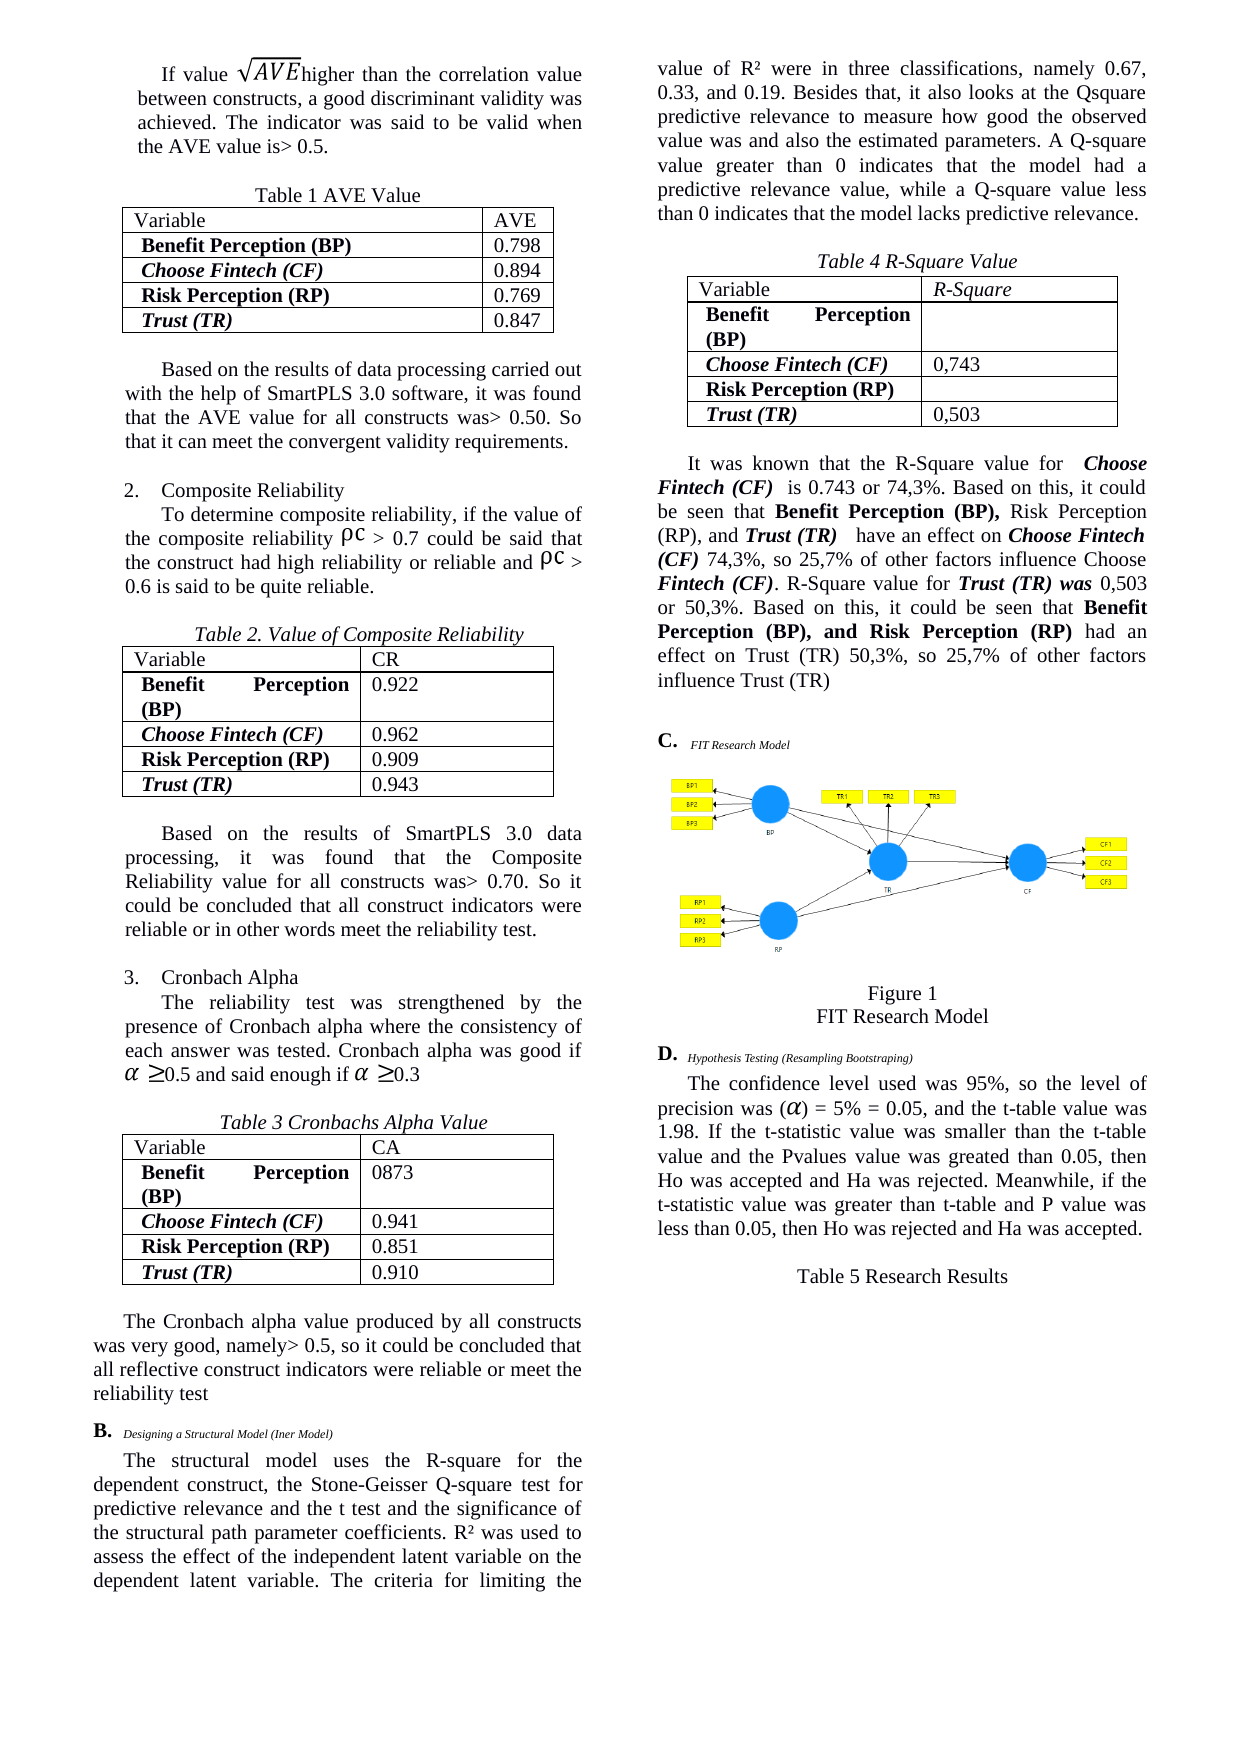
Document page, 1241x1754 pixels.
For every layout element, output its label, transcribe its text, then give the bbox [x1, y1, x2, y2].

table_cell Benefit Perception (BP) [123, 673, 360, 721]
table_cell 0.847 [483, 308, 553, 332]
list Cronbach Alpha [124, 965, 582, 989]
table_cell Choose Fintech (CF) [123, 722, 360, 746]
text Table 2. Value of Composite Reliability [137, 622, 582, 646]
text The reliability test was strengthened by the presence of Cronbach alpha where the consistency of each answer was tested. Cronbach alpha was good if0.5 and said enough if 0.3 [125, 990, 582, 1086]
table_header Variable [123, 208, 482, 232]
text To determine composite reliability, if the value of the composite reliability > 0.7 could be said that the construct had high reliability or reliable and > 0.6 is said to be quite reliable. [125, 502, 582, 598]
table_cell 0.894 [483, 258, 553, 282]
table_cell Trust (TR) [123, 772, 360, 796]
table_cell [922, 377, 1117, 401]
table_cell 0.798 [483, 233, 553, 257]
table_cell 0.943 [361, 772, 553, 796]
table_cell Choose Fintech (CF) [123, 1209, 360, 1233]
table_cell Choose Fintech (CF) [688, 352, 921, 376]
picture [657, 758, 1147, 957]
text Based on the results of data processing carried out with the help of SmartPLS 3.0 software, it was found that the AVE value for all constructs was> 0.50. So that it can meet the convergent validity requirements. [125, 357, 582, 453]
table_header Variable [123, 647, 360, 671]
text Table 5 Research Results [657, 1264, 1147, 1288]
text It was known that the R-Square value for Choose Fintech (CF) is 0.743 or 74,3%. Based on this, it could be seen that Benefit Perception (BP), Risk Perception (RP), and Trust (TR) have an effect on Choose Fintech (CF) 74,3%, so 25,7% of other factors influence Choose Fintech (CF). R-Square value for Trust (TR) was 0,503 or 50,3%. Based on this, it could be seen that Benefit Perception (BP), and Risk Perception (RP) had an effect on Trust (TR) 50,3%, so 25,7% of other factors influence Trust (TR) [657, 451, 1147, 692]
table_cell Benefit Perception (BP) [688, 303, 921, 351]
table_header CA [361, 1135, 553, 1159]
text The Cronbach alpha value produced by all constructs was very good, namely> 0.5, so it could be concluded that all reflective construct indicators were reliable or meet the reliability test [93, 1309, 582, 1405]
table_cell 0,743 [922, 352, 1117, 376]
text The confidence level used was 95%, so the level of precision was () = 5% = 0.05, and the t-table value was 1.98. If the t-statistic value was smaller than the t-table value and the Pvalues ​​value was greated than 0.05, then Ho was accepted and Ha was rejected. Meanwhile, if the t-statistic value was greater than t-table and P value was less than 0.05, then Ho was rejected and Ha was accepted. [657, 1071, 1147, 1240]
table_cell [922, 303, 1117, 351]
text The structural model uses the R-square for the dependent construct, the Stone-Geisser Q-square test for predictive relevance and the t test and the significance of the structural path parameter coefficients. R² was used to assess the effect of the independent latent variable on the dependent latent variable. The criteria for limiting the value of R² were in three classifications, namely 0.67, 0.33, and 0.19. Besides that, it also looks at the Qsquare predictive relevance to measure how good the observed value was and also the estimated parameters. A Q-square value greater than 0 indicates that the model had a predictive relevance value, while a Q-square value less than 0 indicates that the model lacks predictive relevance. [93, 1448, 582, 1592]
table_cell 0.851 [361, 1235, 553, 1258]
table_header AVE [483, 208, 553, 232]
table_cell Risk Perception (RP) [123, 283, 482, 307]
picture [786, 1101, 802, 1115]
table_cell Benefit Perception (BP) [123, 1160, 360, 1208]
table_cell Trust (TR) [123, 1260, 360, 1284]
picture [236, 56, 302, 82]
text Based on the results of SmartPLS 3.0 data processing, it was found that the Composite Reliability value for all constructs was> 0.70. So it could be concluded that all construct indicators were reliable or in other words meet the reliability test. [125, 821, 582, 941]
table_cell Risk Perception (RP) [123, 747, 360, 771]
text Table 1 AVE Value [93, 182, 582, 207]
table_cell 0.922 [361, 673, 553, 721]
table_cell Trust (TR) [123, 308, 482, 332]
table_cell Choose Fintech (CF) [123, 258, 482, 282]
table_cell Benefit Perception (BP) [123, 233, 482, 257]
text The structural model uses the R-square for the dependent construct, the Stone-Geisser Q-square test for predictive relevance and the t test and the significance of the structural path parameter coefficients. R² was used to assess the effect of the independent latent variable on the dependent latent variable. The criteria for limiting the value of R² were in three classifications, namely 0.67, 0.33, and 0.19. Besides that, it also looks at the Qsquare predictive relevance to measure how good the observed value was and also the estimated parameters. A Q-square value greater than 0 indicates that the model had a predictive relevance value, while a Q-square value less than 0 indicates that the model lacks predictive relevance. [657, 56, 1147, 225]
table_cell Risk Perception (RP) [123, 1235, 360, 1258]
table_cell 0.941 [361, 1209, 553, 1233]
list Composite Reliability [124, 477, 582, 502]
picture [124, 1063, 165, 1082]
table_header Variable [688, 277, 921, 301]
picture [341, 527, 365, 546]
picture [540, 551, 564, 570]
text Table 3 Cronbachs Alpha Value [125, 1110, 582, 1134]
subtitle Hypothesis Testing (Resampling Bootstraping) [657, 1041, 1147, 1065]
table_cell Trust (TR) [688, 402, 921, 426]
text If value higher than the correlation value between constructs, a good discriminant validity was achieved. The indicator was said to be valid when the AVE value is> 0.5. [137, 56, 582, 158]
text FIT Research Model [657, 1004, 1147, 1028]
text Figure 1 [657, 980, 1147, 1004]
table_cell 0.962 [361, 722, 553, 746]
table_header Variable [123, 1135, 360, 1159]
text Table 4 R-Square Value [659, 249, 1147, 273]
table_cell 0.769 [483, 283, 553, 307]
table_cell Risk Perception (RP) [688, 377, 921, 401]
subtitle Designing a Structural Model (Iner Model) [93, 1417, 582, 1442]
table_cell 0.909 [361, 747, 553, 771]
table_cell 0873 [361, 1160, 553, 1208]
subtitle FIT Research Model [657, 728, 1147, 752]
table_header CR [361, 647, 553, 671]
picture [354, 1063, 394, 1082]
table_header R-Square [922, 277, 1117, 301]
table_cell 0.910 [361, 1260, 553, 1284]
table_cell 0,503 [922, 402, 1117, 426]
